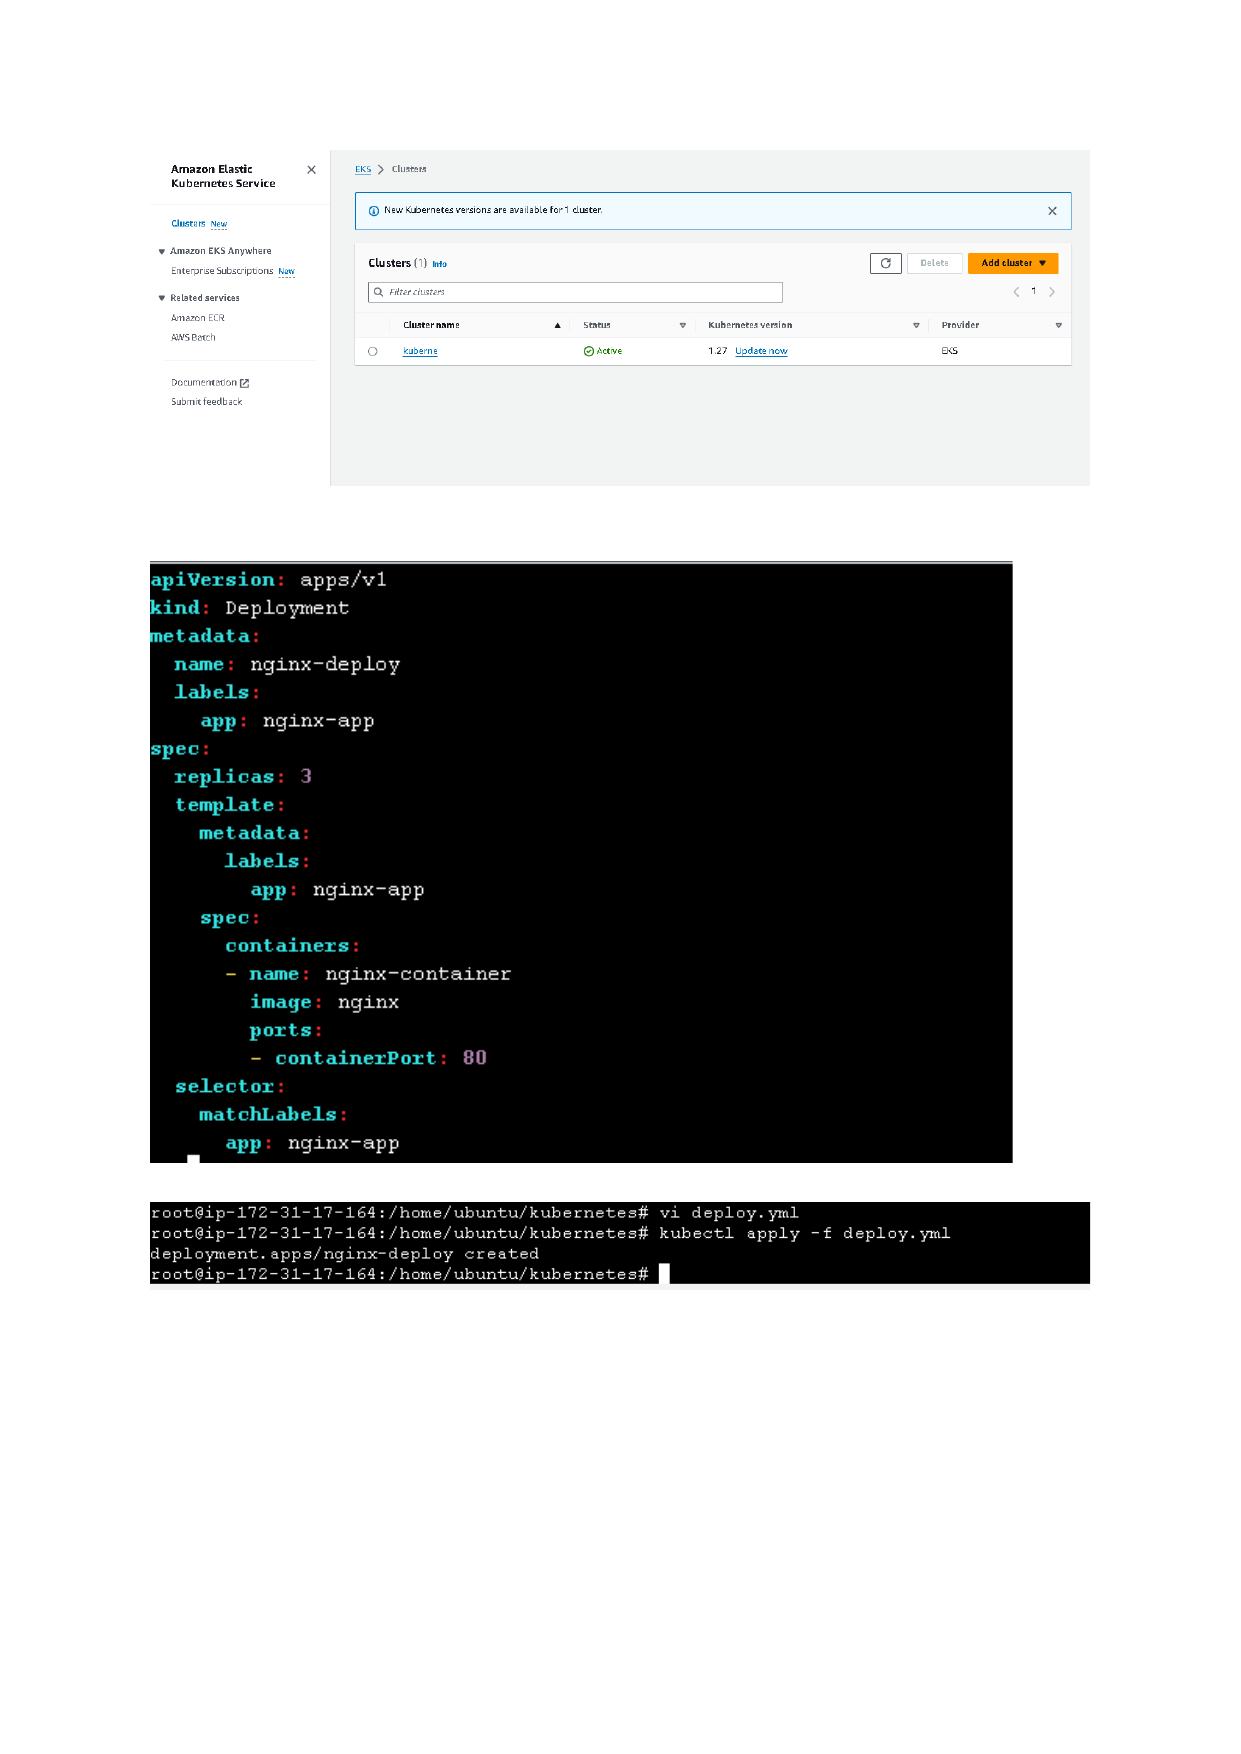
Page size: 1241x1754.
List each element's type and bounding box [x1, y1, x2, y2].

picture [150, 150, 1091, 486]
picture [150, 561, 1013, 1163]
picture [150, 1202, 1091, 1290]
